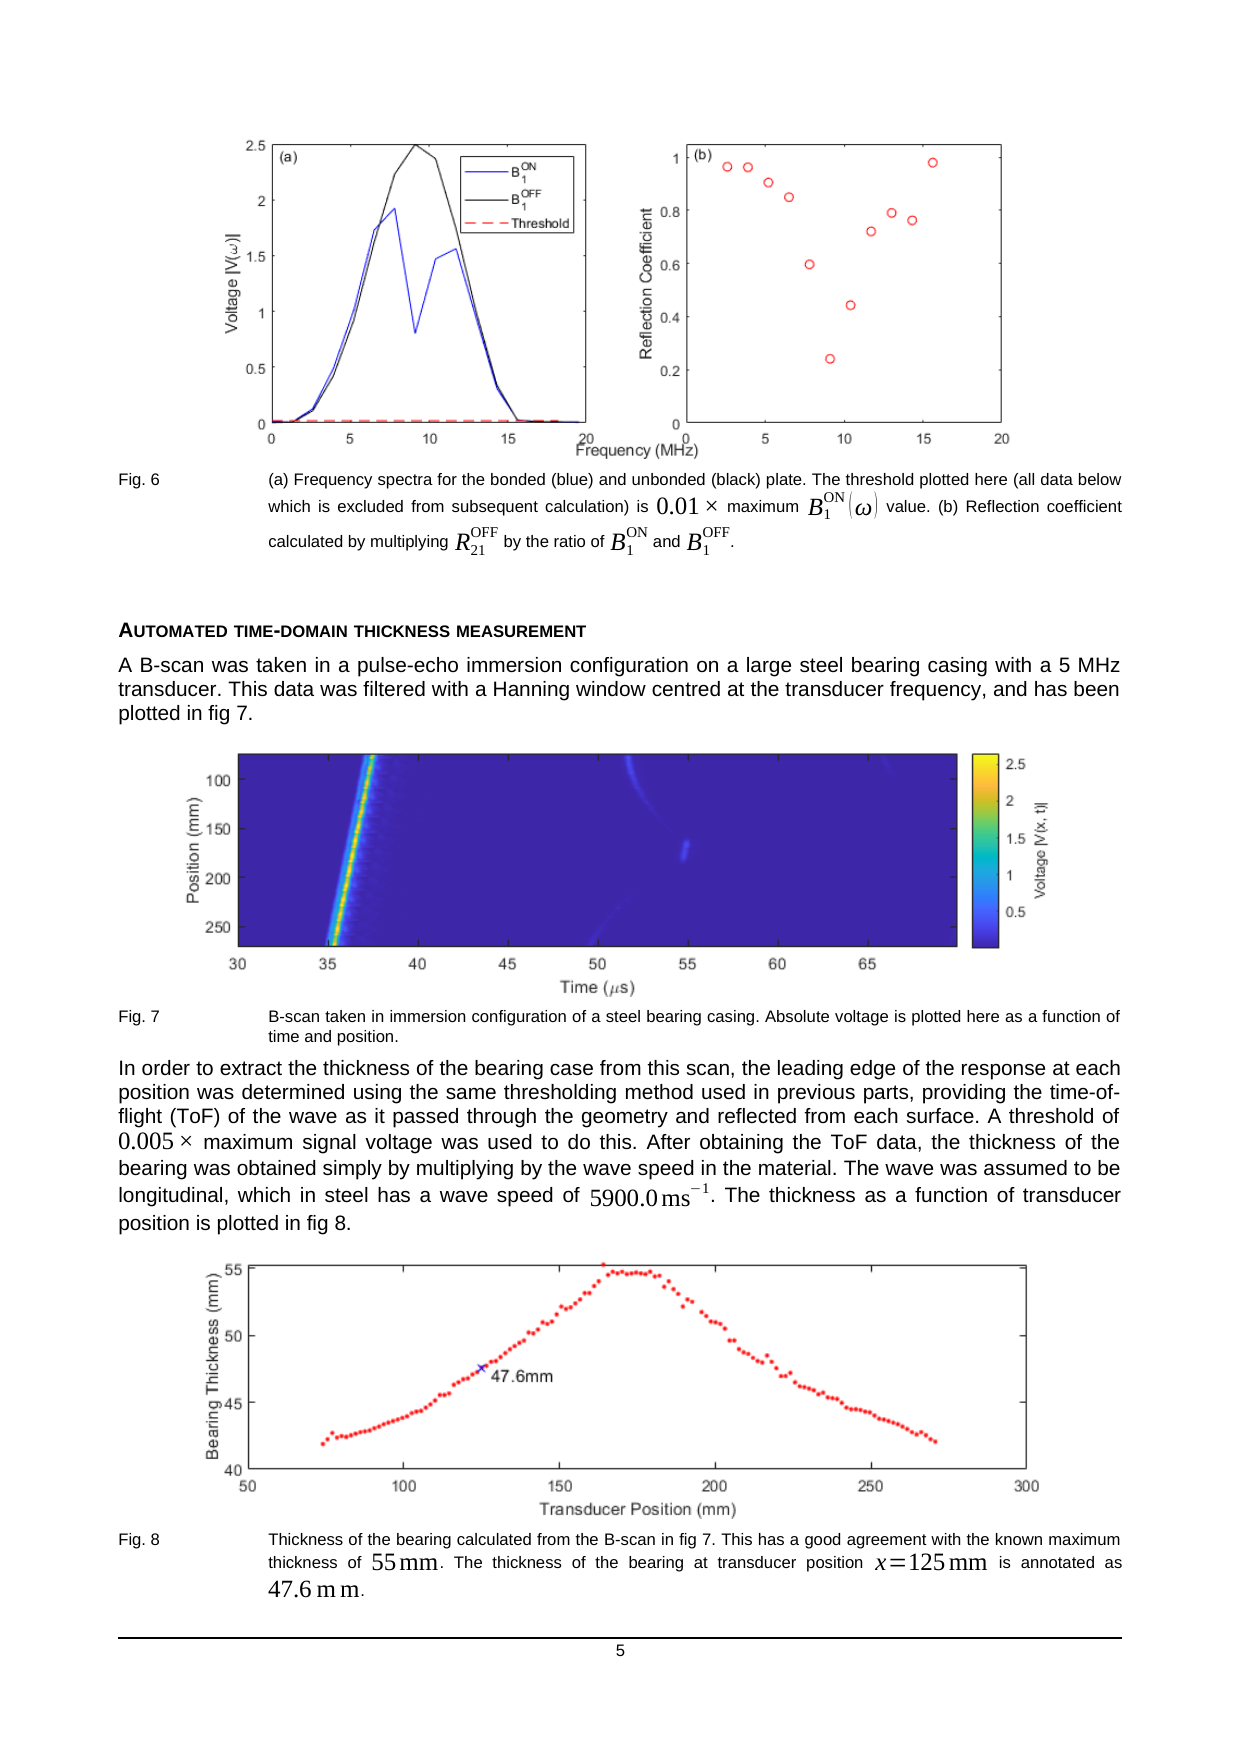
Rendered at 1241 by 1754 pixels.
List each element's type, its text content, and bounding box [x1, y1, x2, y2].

subtitle Automated time-domain thickness measurement [118, 618, 1122, 642]
picture [150, 119, 1091, 460]
text Fig. 7 B-scan taken in immersion configuration of a steel bearing casing. Absolute voltage is plotted here as a function of time and position. [118, 1007, 1122, 1046]
text A B-scan was taken in a pulse-echo immersion configuration on a large steel bearing casing with a 5 MHz transducer. This data was filtered with a Hanning window centred at the transducer frequency, and has been plotted in fig 7. [118, 652, 1122, 724]
picture [118, 1245, 1122, 1519]
text In order to extract the thickness of the bearing case from this scan, the leading edge of the response at each position was determined using the same thresholding method used in previous parts, providing the time-of-flight (ToF) of the wave as it passed through the geometry and reflected from each surface. A threshold of maximum signal voltage was used to do this. After obtaining the ToF data, the thickness of the bearing was obtained simply by multiplying by the wave speed in the material. The wave was assumed to be longitudinal, which in steel has a wave speed of . The thickness as a function of transducer position is plotted in fig 8. [118, 1056, 1122, 1234]
picture [118, 734, 1122, 997]
text Fig. 6 (a) Frequency spectra for the bonded (blue) and unbonded (black) plate. The threshold plotted here (all data below which is excluded from subsequent calculation) is maximum value. (b) Reflection coefficient calculated by multiplying by the ratio of and . [118, 470, 1122, 559]
